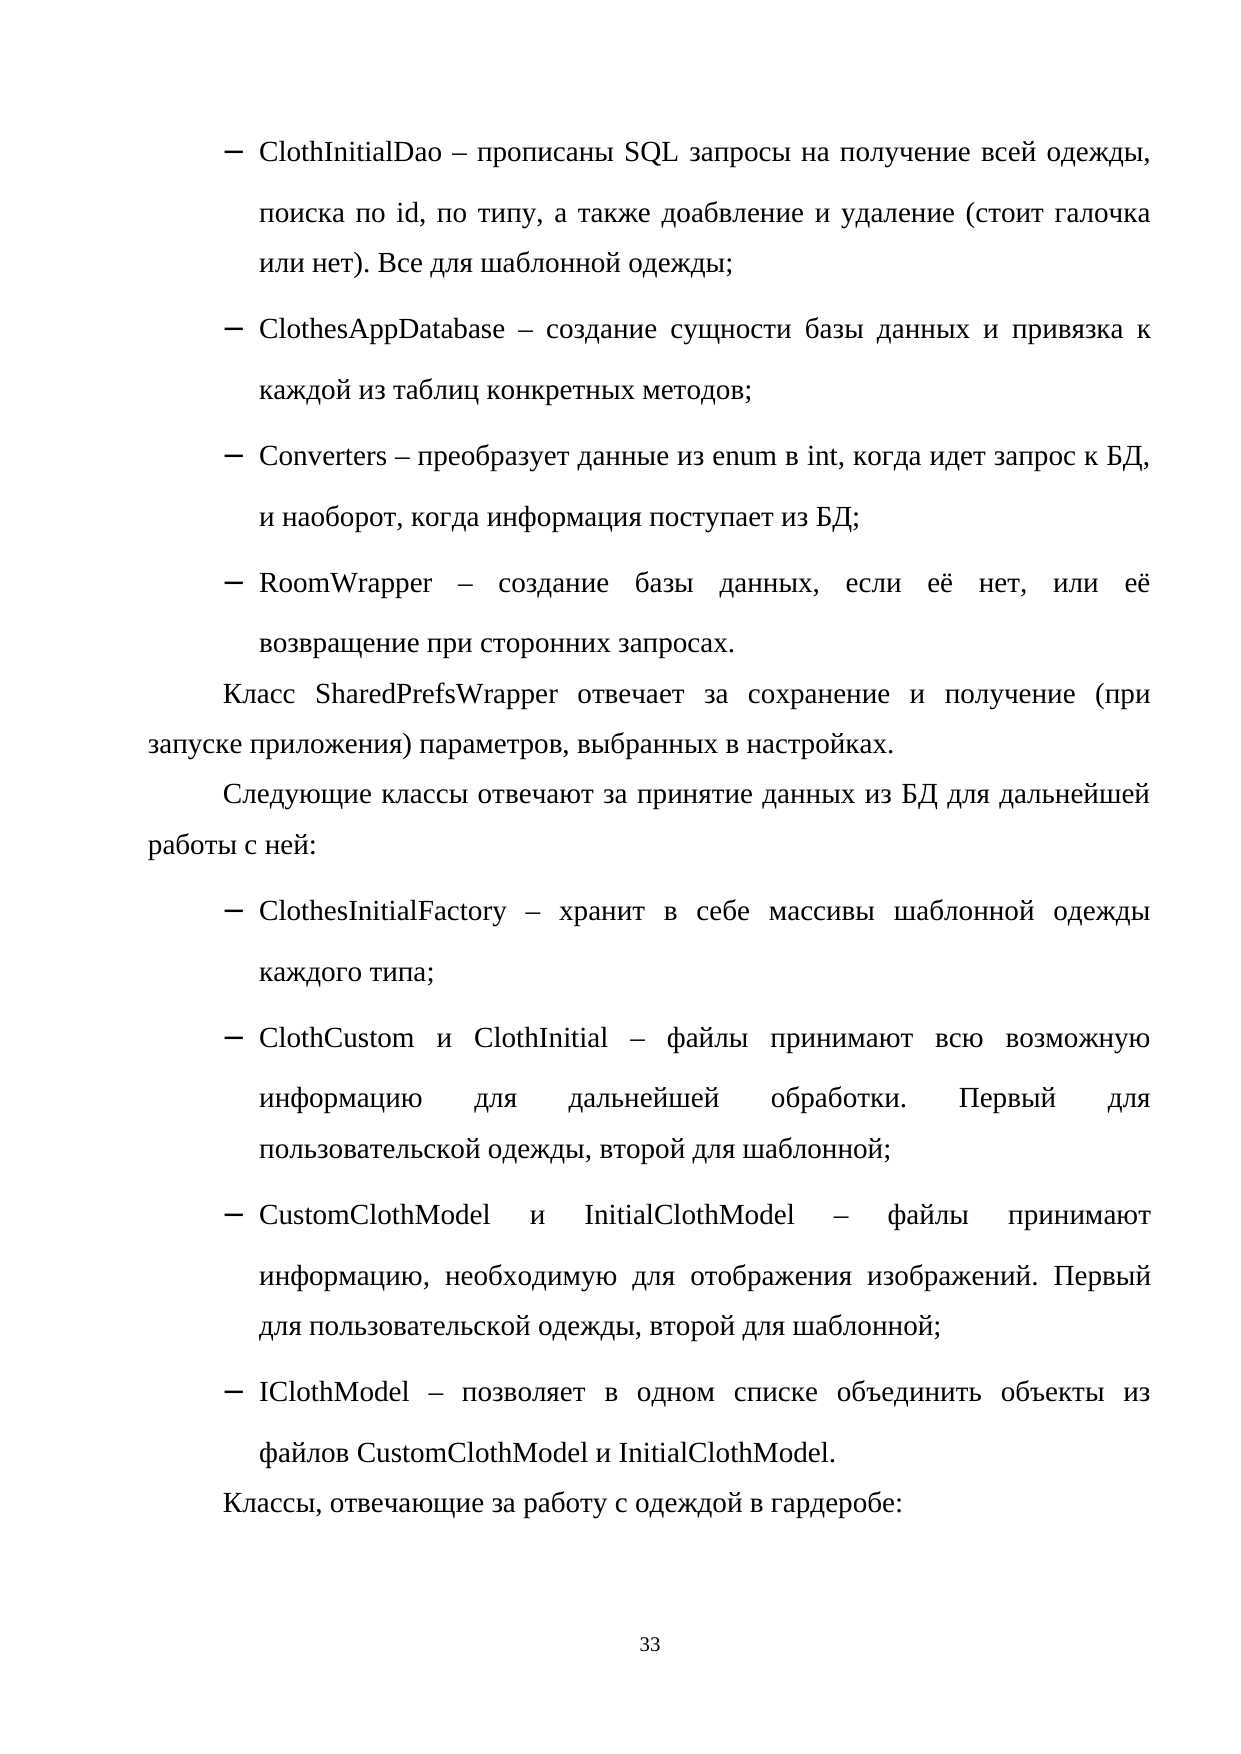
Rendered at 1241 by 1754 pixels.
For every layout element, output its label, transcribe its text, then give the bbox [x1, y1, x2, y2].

list Converters – преобразует данные из enum в int, когда идет запрос к БД, и наоборот, когда информация поступает из БД; [221, 422, 1152, 532]
list ClothCustom и ClothInitial – файлы принимают всю возможную информацию для дальнейшей обработки. Первый для пользовательской одежды, второй для шаблонной; [221, 1004, 1152, 1164]
list ClothesInitialFactory – хранит в себе массивы шаблонной одежды каждого типа; [221, 877, 1152, 987]
list CustomClothModel и InitialClothModel – файлы принимают информацию, необходимую для отображения изображений. Первый для пользовательской одежды, второй для шаблонной; [221, 1181, 1152, 1342]
list IClothModel – позволяет в одном списке объединить объекты из файлов CustomClothModel и InitialClothModel. [221, 1358, 1152, 1468]
text Класс SharedPrefsWrapper отвечает за сохранение и получение (при запуске приложения) параметров, выбранных в настройках. [148, 676, 1152, 760]
text Классы, отвечающие за работу с одеждой в гардеробе: [148, 1485, 1152, 1519]
list ClothesAppDatabase – создание сущности базы данных и привязка к каждой из таблиц конкретных методов; [221, 295, 1152, 405]
text Следующие классы отвечают за принятие данных из БД для дальнейшей работы с ней: [148, 777, 1152, 860]
list RoomWrapper – создание базы данных, если её нет, или её возвращение при сторонних запросах. [221, 549, 1152, 659]
list ClothInitialDao – прописаны SQL запросы на получение всей одежды, поиска по id, по типу, а также доабвление и удаление (стоит галочка или нет). Все для шаблонной одежды; [221, 118, 1152, 278]
